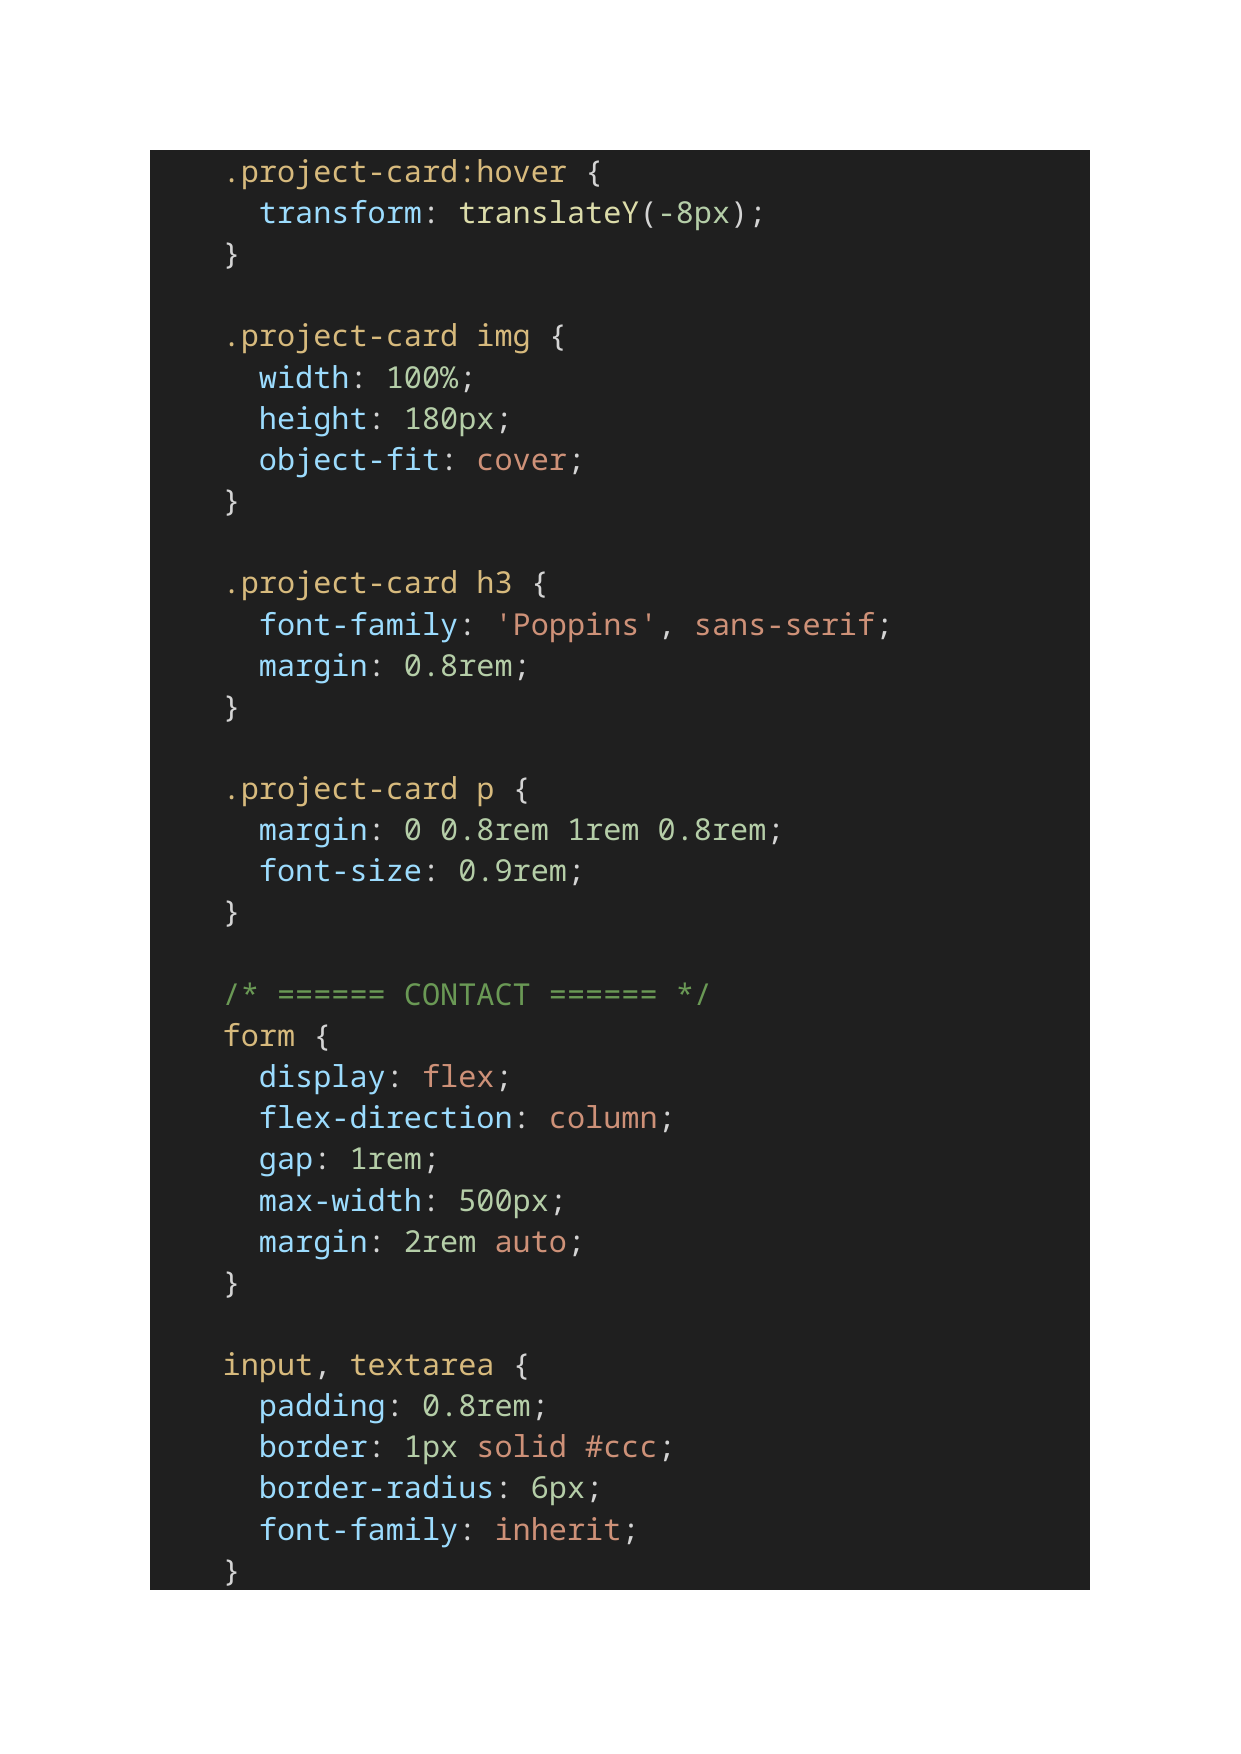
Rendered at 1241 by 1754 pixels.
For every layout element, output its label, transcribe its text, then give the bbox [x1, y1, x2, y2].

text input, textarea { [150, 1343, 1090, 1384]
text object-fit: cover; [150, 438, 1090, 479]
text margin: 2rem auto; [150, 1220, 1090, 1261]
text border-radius: 6px; [150, 1467, 1090, 1508]
text } [150, 1261, 1090, 1302]
text } [150, 232, 1090, 273]
text font-family: 'Poppins', sans-serif; [150, 603, 1090, 644]
text .project-card:hover { [150, 150, 1090, 191]
text margin: 0.8rem; [150, 644, 1090, 685]
text } [150, 1549, 1090, 1590]
text font-family: inherit; [150, 1508, 1090, 1549]
text margin: 0 0.8rem 1rem 0.8rem; [150, 808, 1090, 849]
text max-width: 500px; [150, 1179, 1090, 1220]
text } [150, 891, 1090, 932]
text height: 180px; [150, 397, 1090, 438]
text flex-direction: column; [150, 1096, 1090, 1137]
text display: flex; [150, 1055, 1090, 1096]
text .project-card p { [150, 767, 1090, 808]
text .project-card img { [150, 314, 1090, 356]
text } [150, 685, 1090, 726]
text border: 1px solid #ccc; [150, 1426, 1090, 1467]
text /* ====== CONTACT ====== */ [150, 973, 1090, 1014]
text form { [150, 1014, 1090, 1055]
text } [150, 479, 1090, 520]
text gap: 1rem; [150, 1137, 1090, 1179]
text width: 100%; [150, 356, 1090, 397]
text font-size: 0.9rem; [150, 849, 1090, 891]
text padding: 0.8rem; [150, 1384, 1090, 1426]
text .project-card h3 { [150, 561, 1090, 603]
text transform: translateY(-8px); [150, 191, 1090, 232]
